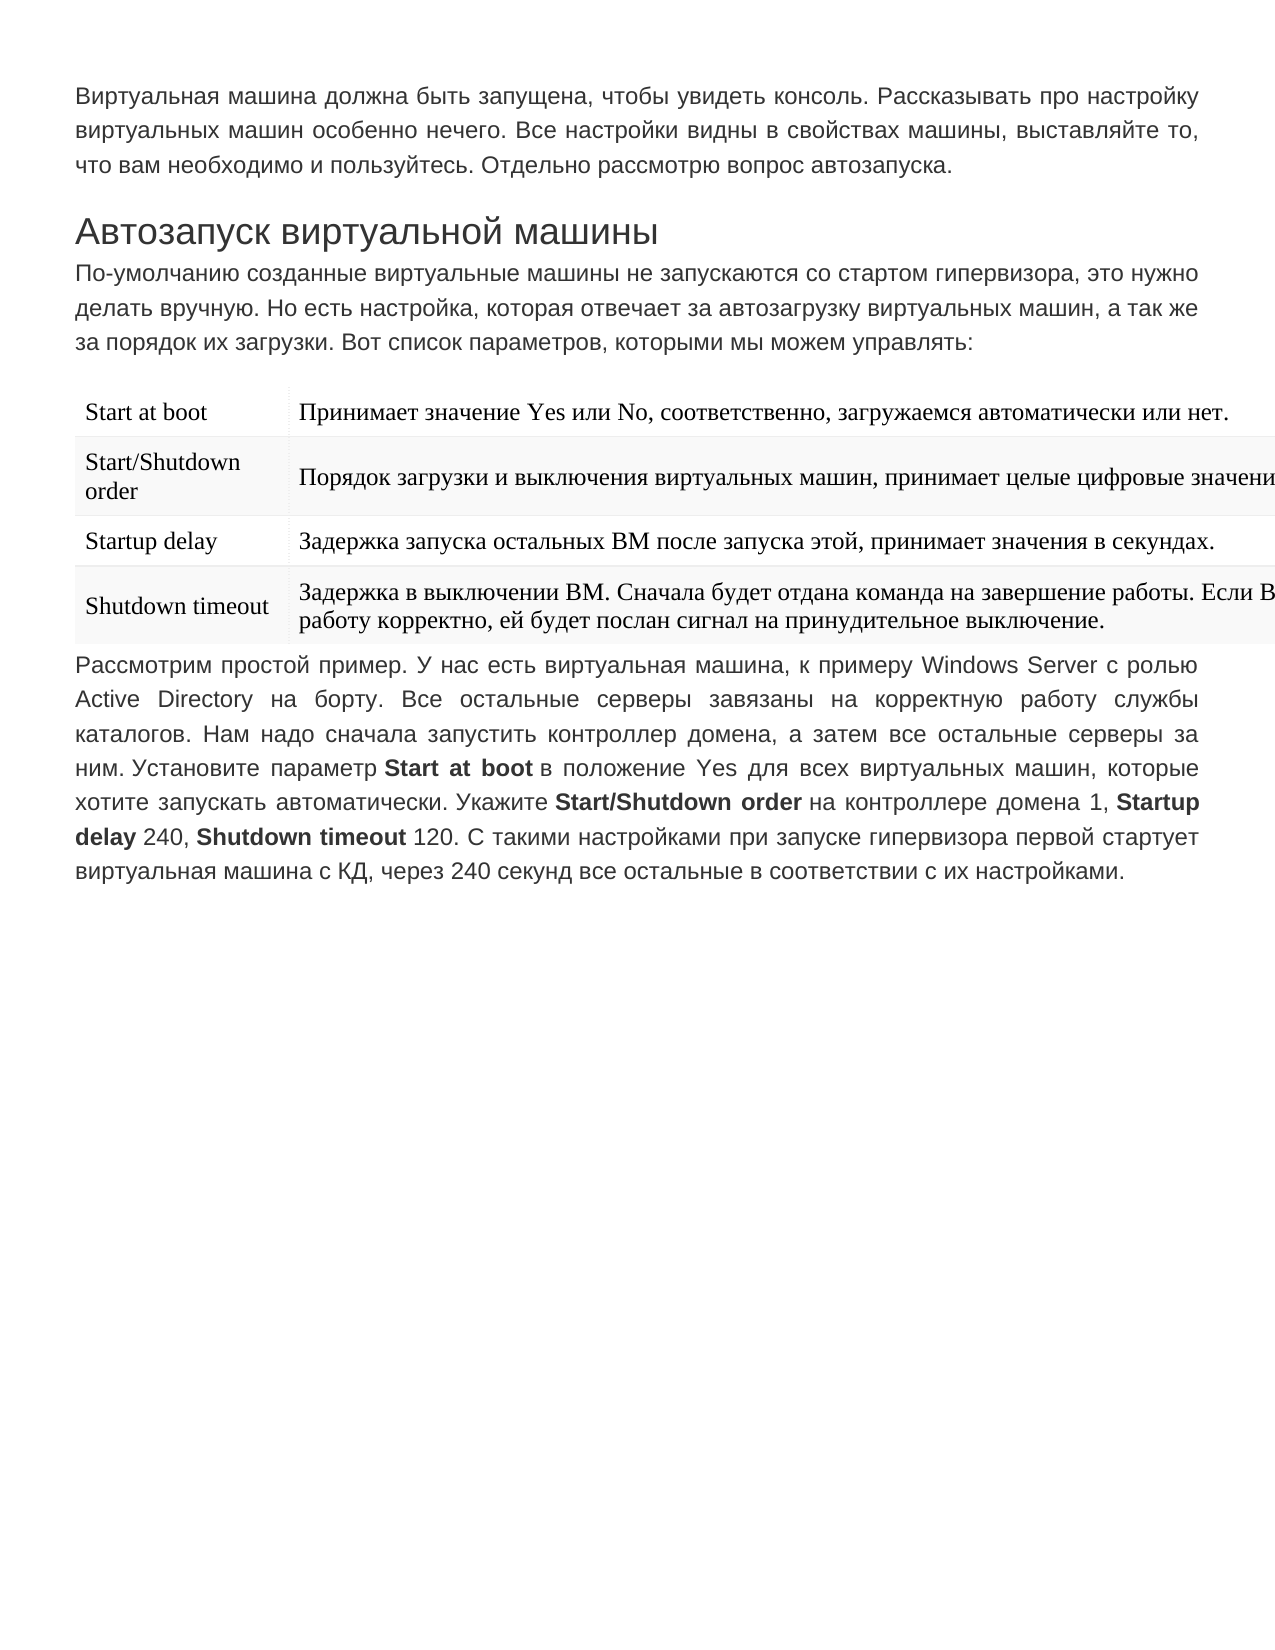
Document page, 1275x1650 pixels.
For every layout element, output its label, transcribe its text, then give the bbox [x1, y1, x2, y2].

table_cell Startup delay [75, 516, 289, 565]
text Автозапуск виртуальной машины [75, 209, 1200, 252]
table_header Start at boot [75, 387, 289, 436]
table_cell Start/Shutdown order [75, 437, 289, 515]
table_cell Задержка в выключении ВМ. Сначала будет отдана команда на завершение работы. Если ВМ не завершит работу корректно, ей будет послан сигнал на принудительное выключение. [289, 567, 1275, 644]
text Виртуальная машина должна быть запущена, чтобы увидеть консоль. Рассказывать про настройку виртуальных машин особенно нечего. Все настройки видны в свойствах машины, выставляйте то, что вам необходимо и пользуйтесь. Отдельно рассмотрю вопрос автозапуска. [75, 75, 1200, 178]
table_cell Shutdown timeout [75, 567, 289, 644]
table_cell Порядок загрузки и выключения виртуальных машин, принимает целые цифровые значения (1, 2, и т.д.). [289, 437, 1275, 515]
table_header Принимает значение Yes или No, соответственно, загружаемся автоматически или нет. [289, 387, 1275, 436]
text По-умолчанию созданные виртуальные машины не запускаются со стартом гипервизора, это нужно делать вручную. Но есть настройка, которая отвечает за автозагрузку виртуальных машин, а так же за порядок их загрузки. Вот список параметров, которыми мы можем управлять: [75, 252, 1200, 356]
table_cell Задержка запуска остальных ВМ после запуска этой, принимает значения в секундах. [289, 516, 1275, 565]
text Рассмотрим простой пример. У нас есть виртуальная машина, к примеру Windows Server с ролью Active Directory на борту. Все остальные серверы завязаны на корректную работу службы каталогов. Нам надо сначала запустить контроллер домена, а затем все остальные серверы за ним. Установите параметр Start at boot в положение Yes для всех виртуальных машин, которые хотите запускать автоматически. Укажите Start/Shutdown order на контроллере домена 1, Startup delay 240, Shutdown timeout 120. С такими настройками при запуске гипервизора первой стартует виртуальная машина с КД, через 240 секунд все остальные в соответствии с их настройками. [75, 644, 1200, 885]
